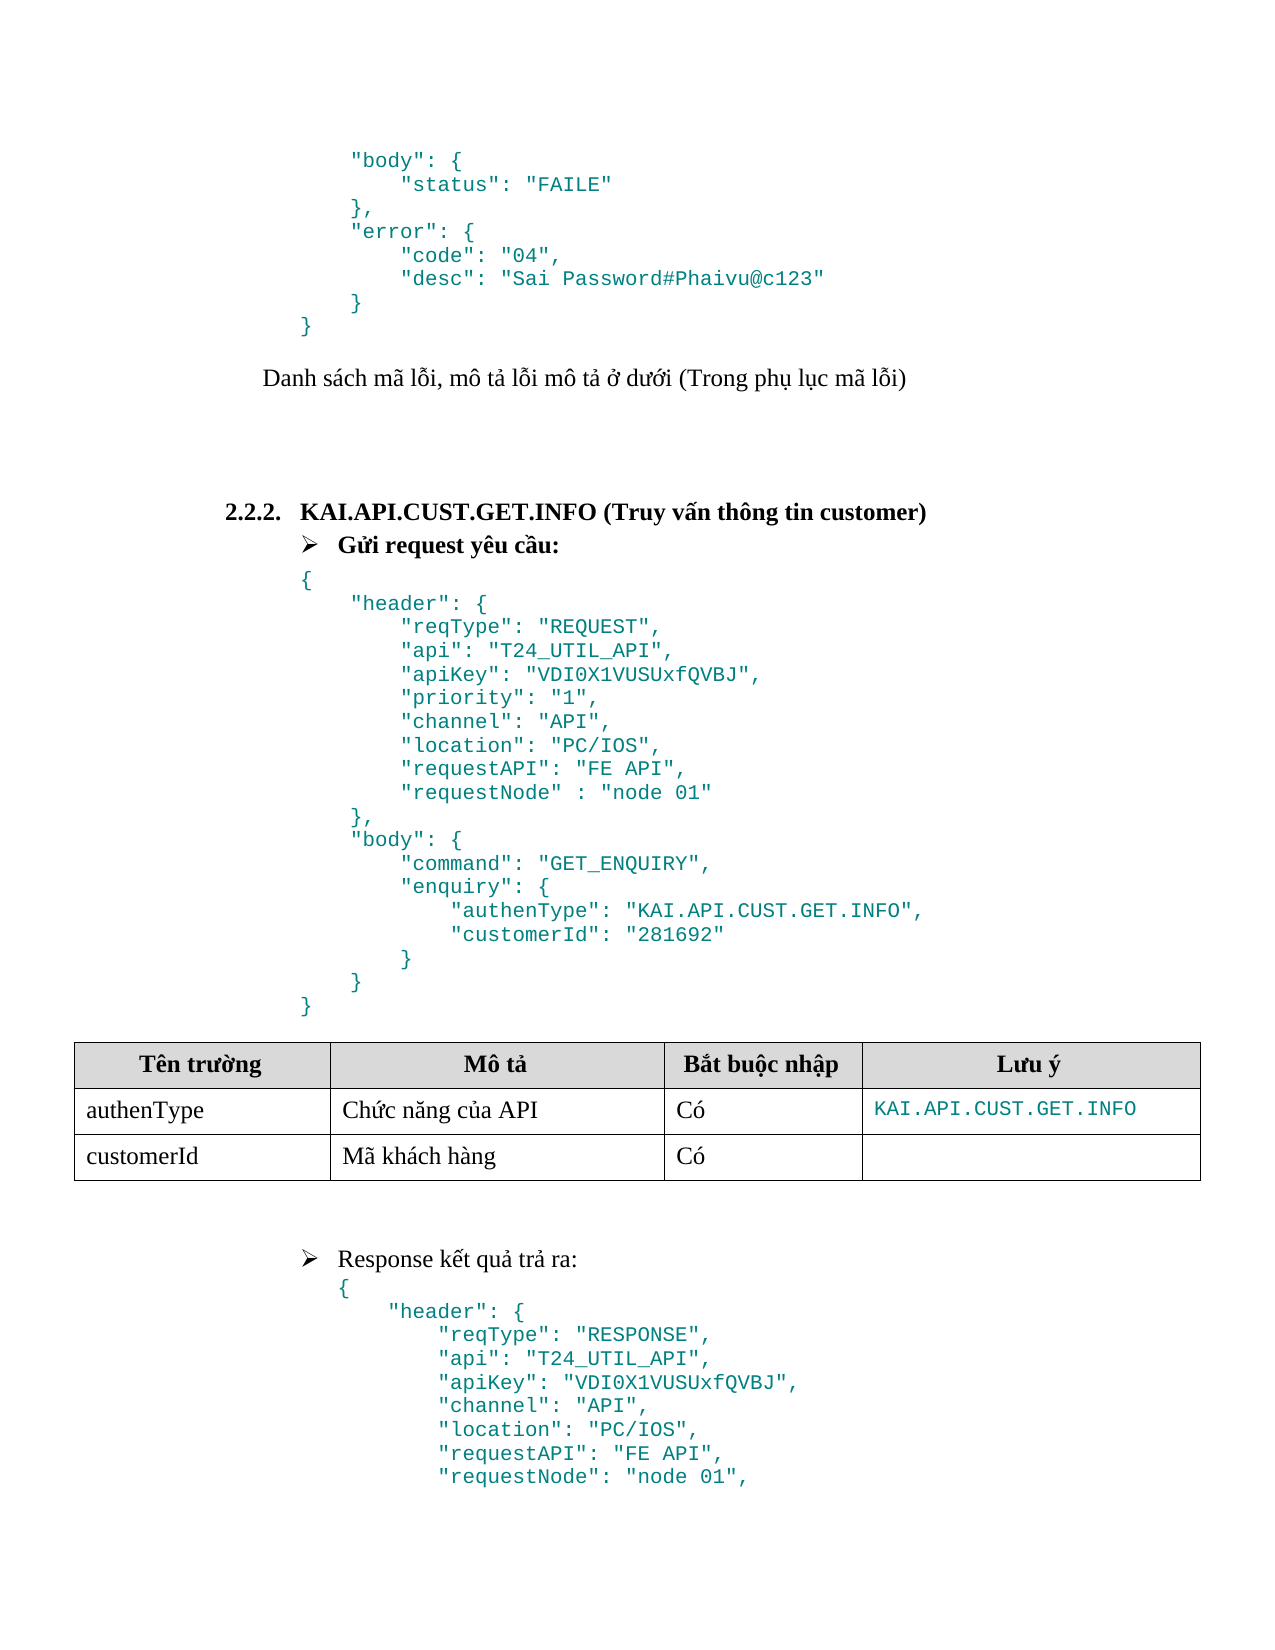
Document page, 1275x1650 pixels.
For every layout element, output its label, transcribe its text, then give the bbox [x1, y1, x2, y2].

list "api": "T24_UTIL_API", [337, 1348, 1125, 1372]
table_header Bắt buộc nhập [665, 1043, 862, 1088]
table_header Lưu ý [863, 1043, 1200, 1088]
text "body": { [225, 150, 1125, 174]
text "location": "PC/IOS", [225, 735, 1125, 758]
list "requestNode": "node 01", [337, 1466, 1125, 1490]
list "reqType": "RESPONSE", [337, 1324, 1125, 1348]
text "header": { [225, 593, 1125, 616]
list Danh sách mã lỗi, mô tả lỗi mô tả ở dưới (Trong phụ lục mã lỗi) [262, 363, 1116, 392]
text "enquiry": { [225, 877, 1125, 900]
list { [337, 1277, 1125, 1301]
text "api": "T24_UTIL_API", [225, 640, 1125, 664]
text "channel": "API", [225, 711, 1125, 735]
list "location": "PC/IOS", [337, 1419, 1125, 1443]
text "requestNode" : "node 01" [225, 782, 1125, 806]
list "requestAPI": "FE API", [337, 1443, 1125, 1466]
table_cell [863, 1135, 1200, 1180]
text "customerId": "281692" [225, 924, 1125, 947]
text "code": "04", [225, 244, 1125, 268]
table_cell Chức năng của API [331, 1089, 664, 1134]
list "channel": "API", [337, 1395, 1125, 1419]
text "authenType": "KAI.API.CUST.GET.INFO", [225, 900, 1125, 924]
text } [225, 947, 1125, 971]
table_cell Có [665, 1135, 862, 1180]
text }, [225, 197, 1125, 221]
text "error": { [225, 221, 1125, 244]
table_cell authenType [75, 1089, 330, 1134]
text "apiKey": "VDI0X1VUSUxfQVBJ", [225, 664, 1125, 687]
text "status": "FAILE" [225, 174, 1125, 197]
text { [225, 569, 1125, 593]
list KAI.API.CUST.GET.INFO (Truy vấn thông tin customer) [225, 497, 1121, 526]
text "priority": "1", [225, 687, 1125, 711]
text "body": { [225, 829, 1125, 853]
text "desc": "Sai Password#Phaivu@c123" [225, 268, 1125, 292]
text } [225, 316, 1125, 339]
table_cell Có [665, 1089, 862, 1134]
table_cell Mã khách hàng [331, 1135, 664, 1180]
list "apiKey": "VDI0X1VUSUxfQVBJ", [337, 1372, 1125, 1395]
table_cell KAI.API.CUST.GET.INFO [863, 1089, 1200, 1134]
table_cell customerId [75, 1135, 330, 1180]
text "command": "GET_ENQUIRY", [225, 853, 1125, 877]
text "requestAPI": "FE API", [225, 758, 1125, 782]
list Response kết quả trả ra: [300, 1244, 1121, 1273]
list "header": { [337, 1301, 1125, 1324]
text "reqType": "REQUEST", [225, 616, 1125, 640]
list Gửi request yêu cầu: [300, 530, 1121, 559]
table_header Mô tả [331, 1043, 664, 1088]
text } [225, 292, 1125, 316]
table_header Tên trường [75, 1043, 330, 1088]
text }, [225, 806, 1125, 829]
text } [225, 995, 1125, 1018]
text } [225, 971, 1125, 995]
